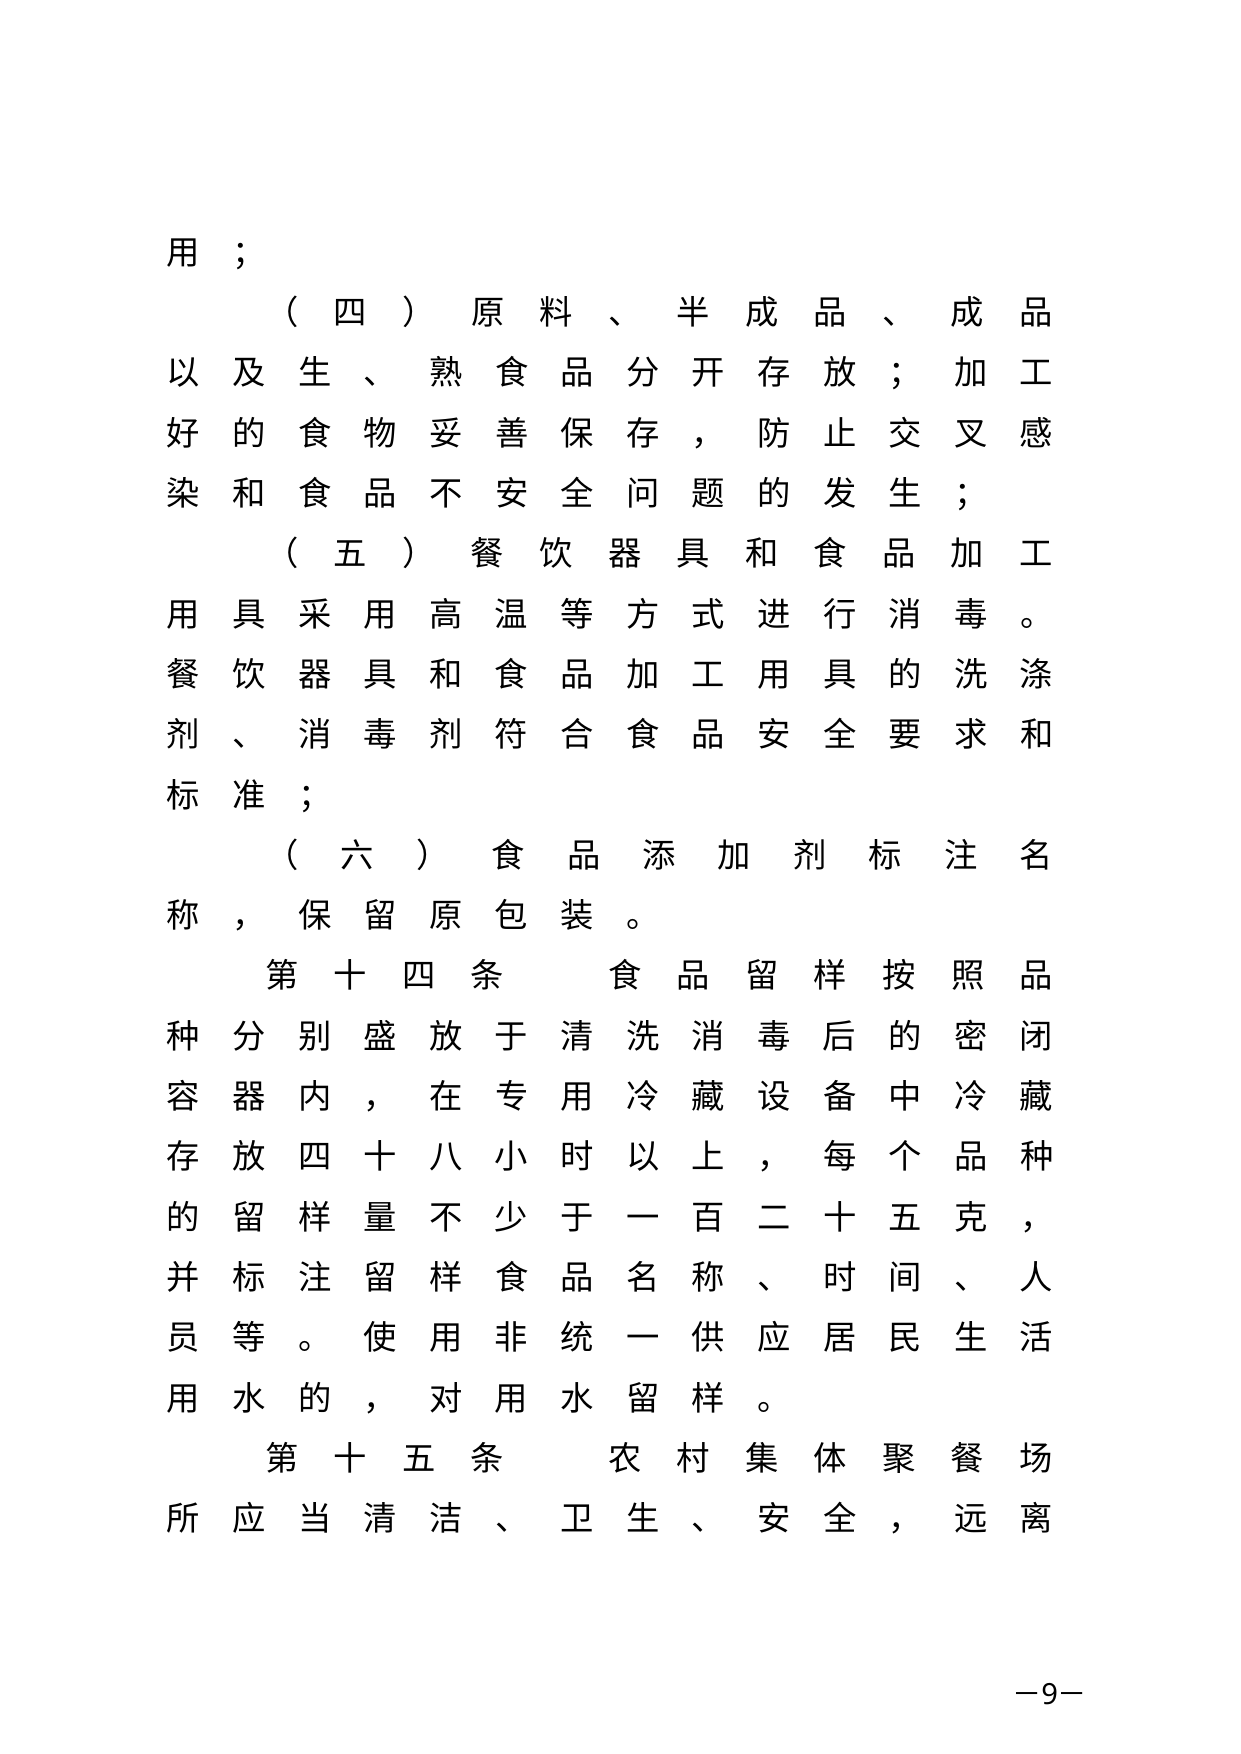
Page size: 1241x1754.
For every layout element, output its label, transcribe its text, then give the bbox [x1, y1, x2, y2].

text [167, 1426, 1085, 1546]
text 第十四条 食品留样按照品种分别盛放于清洗消毒后的密闭容器内，在专用冷藏设备中冷藏存放四十八小时以上，每个品种的留样量不少于一百二十五克，并标注留样食品名称、时间、人员等。使用非统一供应居民生活用水的，对用水留样。 [167, 943, 1085, 1426]
text （六）食品添加剂标注名称，保留原包装。 [167, 823, 1085, 943]
text （四）原料、半成品、成品以及生、熟食品分开存放；加工好的食物妥善保存，防止交叉感染和食品不安全问题的发生； [167, 280, 1085, 521]
text （五）餐饮器具和食品加工用具采用高温等方式进行消毒。餐饮器具和食品加工用具的洗涤剂、消毒剂符合食品安全要求和标准； [167, 521, 1085, 823]
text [167, 219, 1085, 280]
